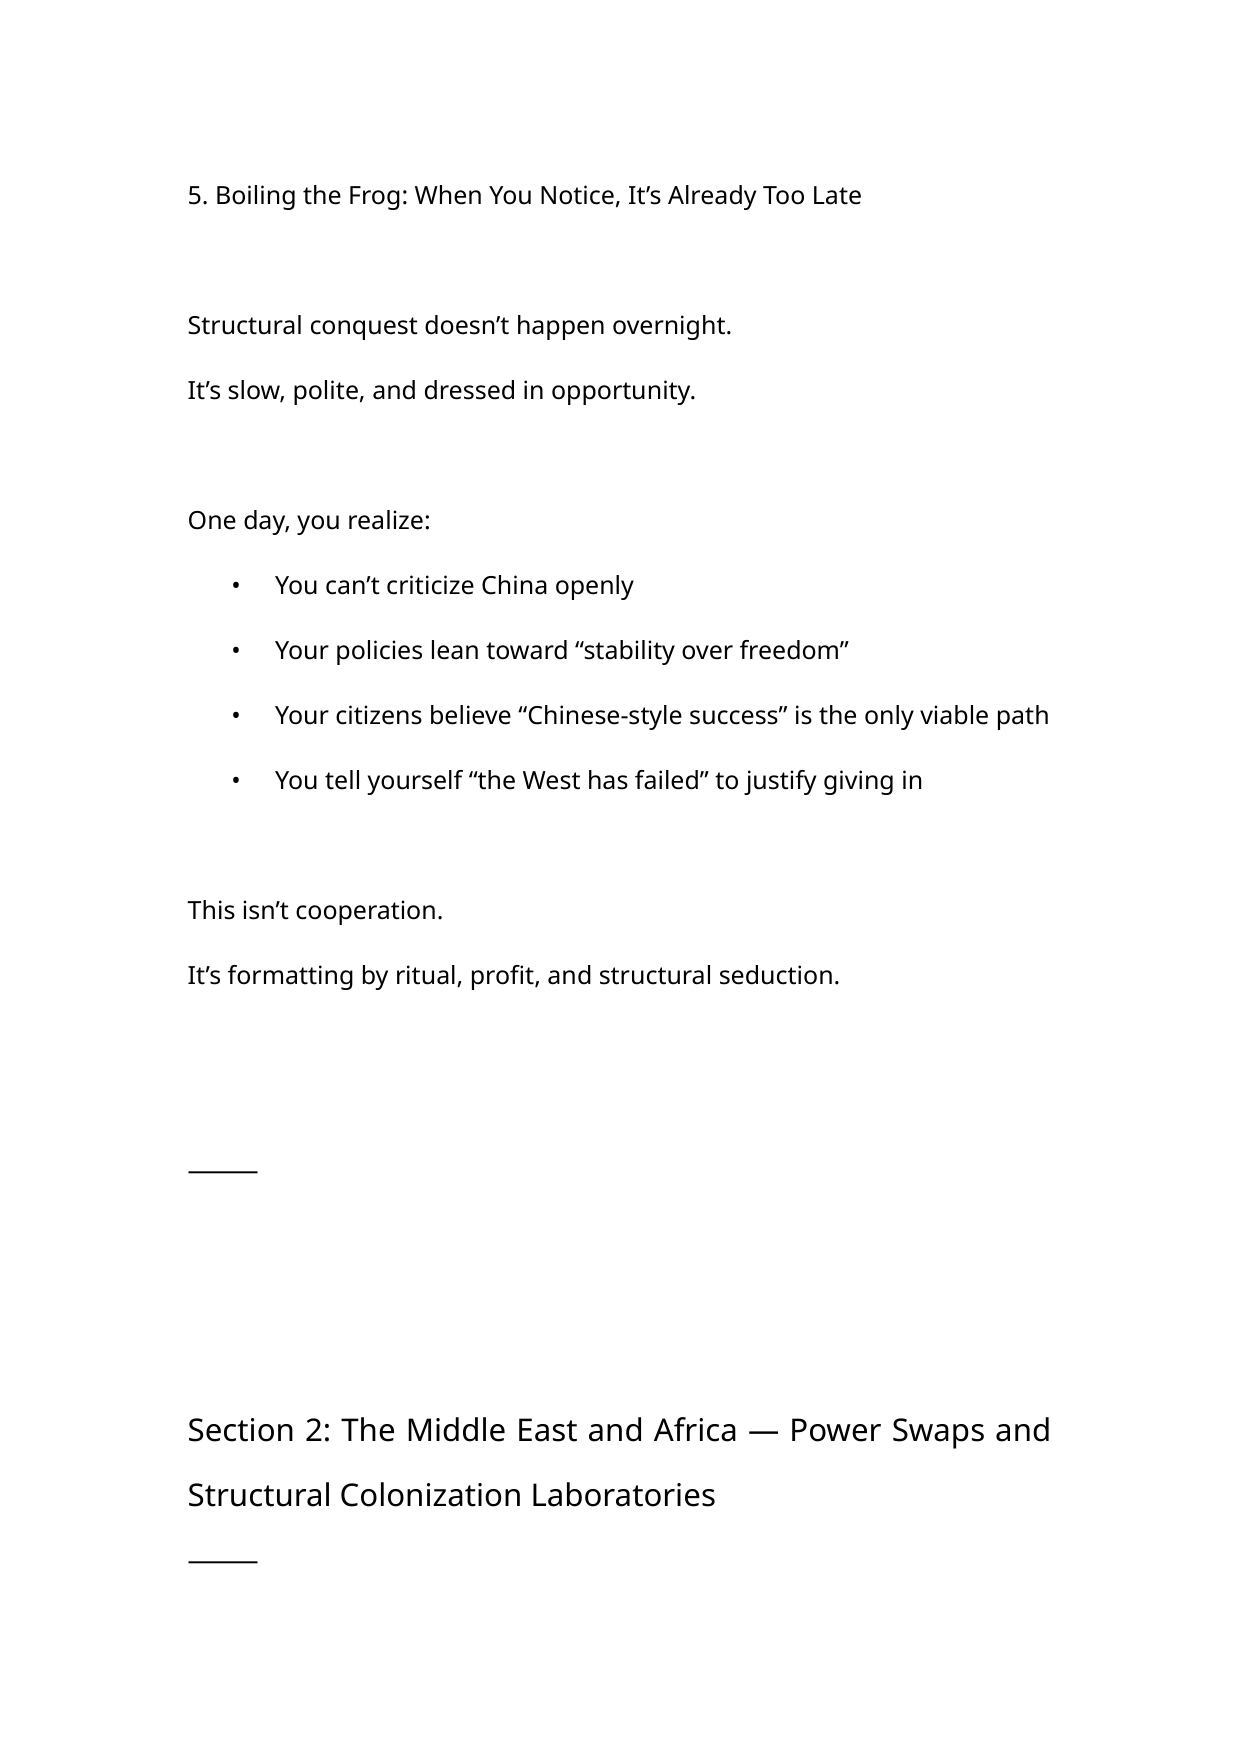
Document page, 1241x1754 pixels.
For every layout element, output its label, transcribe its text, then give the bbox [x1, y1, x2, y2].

text Section 2: The Middle East and Africa — Power Swaps and Structural Colonization Laboratories [187, 1397, 1053, 1527]
text • You tell yourself “the West has failed” to justify giving in [187, 747, 1053, 812]
text This isn’t cooperation. [187, 877, 1053, 942]
text • Your policies lean toward “stability over freedom” [187, 617, 1053, 682]
text ⸻ [187, 1137, 1053, 1202]
text • Your citizens believe “Chinese-style success” is the only viable path [187, 682, 1053, 747]
text It’s slow, polite, and dressed in opportunity. [187, 357, 1053, 422]
text ⸻ [187, 1527, 1053, 1592]
text One day, you realize: [187, 487, 1053, 552]
text Structural conquest doesn’t happen overnight. [187, 292, 1053, 357]
text 5. Boiling the Frog: When You Notice, It’s Already Too Late [187, 162, 1053, 227]
text • You can’t criticize China openly [187, 552, 1053, 617]
text It’s formatting by ritual, profit, and structural seduction. [187, 942, 1053, 1007]
